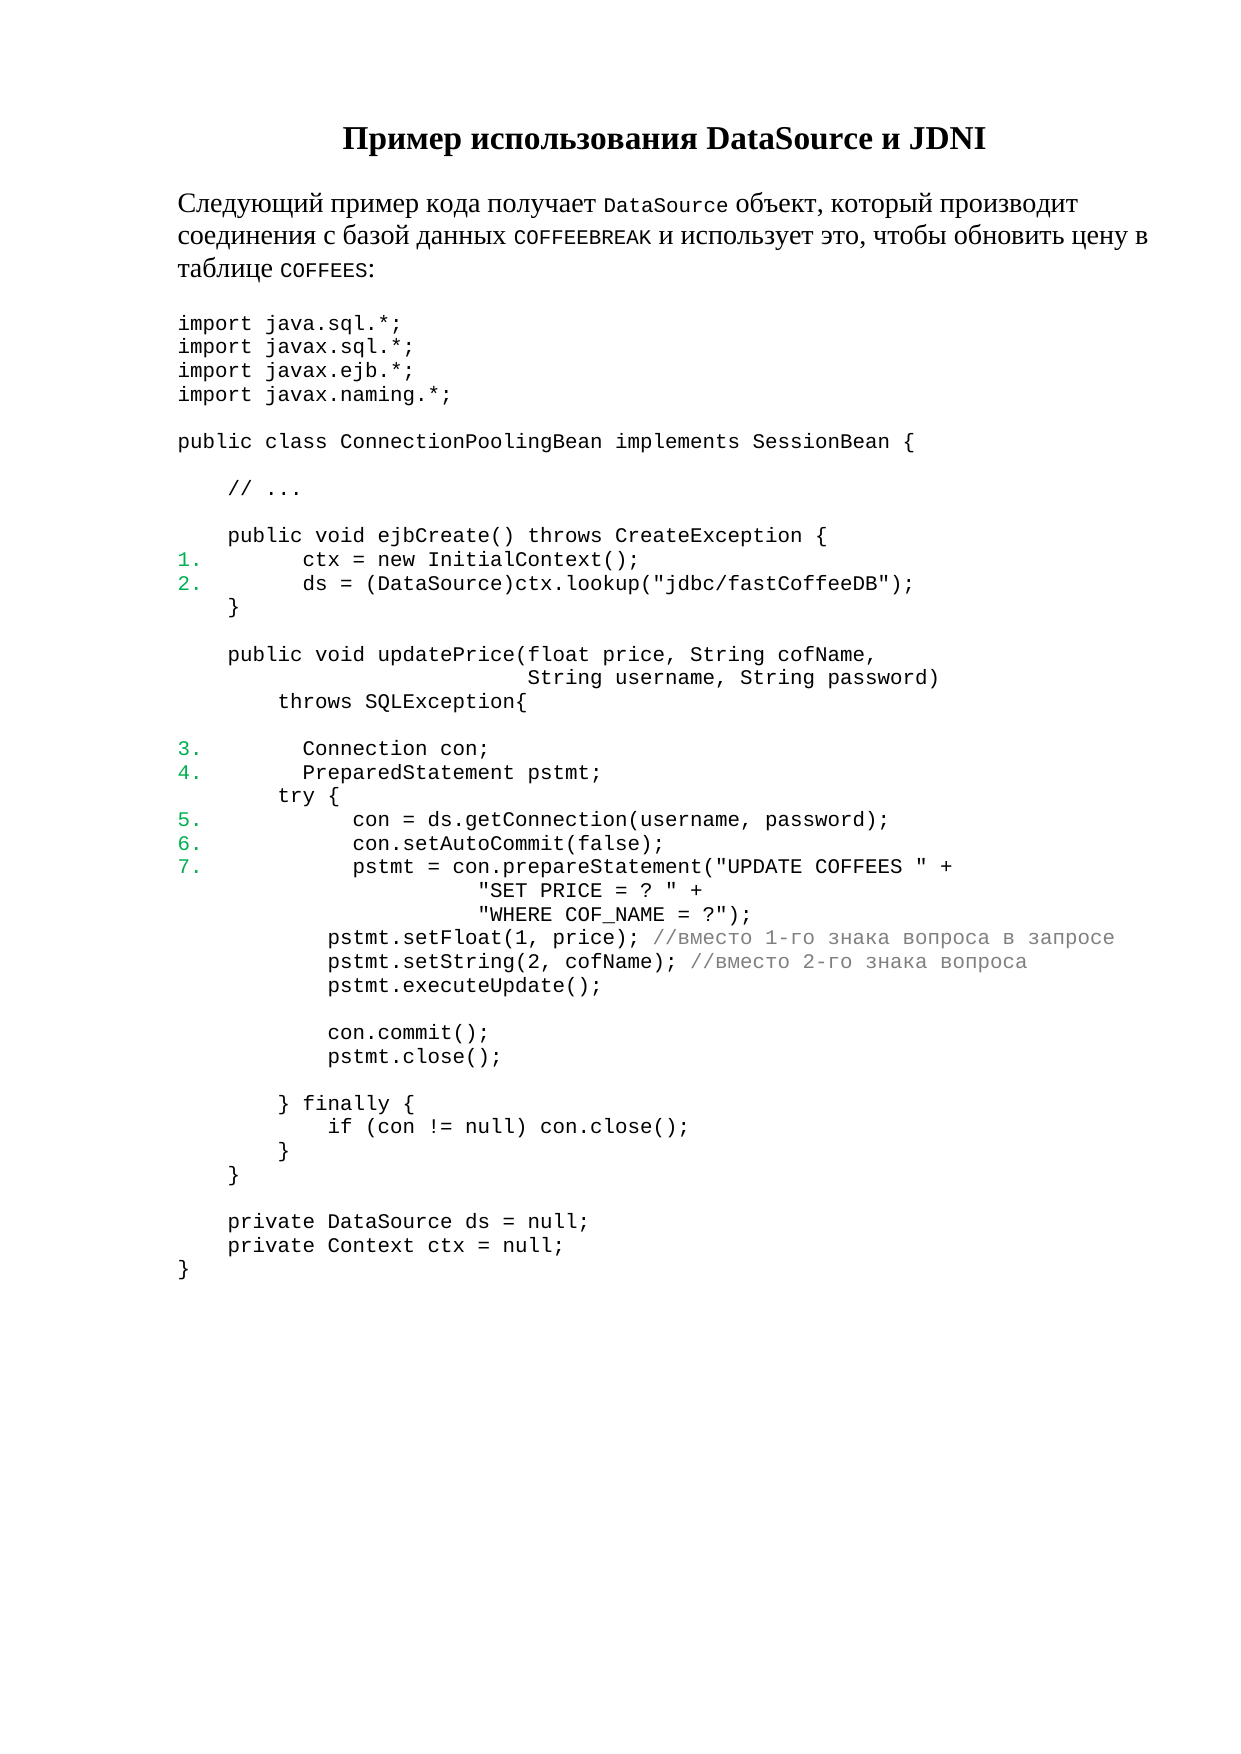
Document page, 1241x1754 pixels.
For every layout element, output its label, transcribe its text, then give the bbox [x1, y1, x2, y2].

text } [177, 596, 1152, 620]
text import javax.naming.*; [177, 383, 1152, 407]
text pstmt.executeUpdate(); [177, 975, 1152, 998]
text private DataSource ds = null; [177, 1211, 1152, 1235]
text 6. con.setAutoCommit(false); [177, 833, 1152, 856]
text public void ejbCreate() throws CreateException { [177, 525, 1152, 549]
text 2. ds = (DataSource)ctx.lookup("jdbc/fastCoffeeDB"); [177, 573, 1152, 596]
text 7. pstmt = con.prepareStatement("UPDATE COFFEES " + [177, 856, 1152, 880]
text import java.sql.*; [177, 313, 1152, 336]
text if (con != null) con.close(); [177, 1117, 1152, 1140]
text } [177, 1164, 1152, 1187]
text 3. Connection con; [177, 738, 1152, 762]
text } [177, 1140, 1152, 1164]
text } [177, 1258, 1152, 1282]
text "WHERE COF_NAME = ?"); [177, 904, 1152, 927]
text pstmt.setFloat(1, price); //вместо 1-го знака вопроса в запросе [177, 927, 1152, 951]
text try { [177, 786, 1152, 809]
text String username, String password) [177, 667, 1152, 691]
text con.commit(); [177, 1022, 1152, 1046]
text Пример использования DataSource и JDNI [177, 118, 1152, 156]
text } finally { [177, 1093, 1152, 1117]
text pstmt.setString(2, cofName); //вместо 2-го знака вопроса [177, 951, 1152, 975]
text pstmt.close(); [177, 1046, 1152, 1069]
text import javax.sql.*; [177, 336, 1152, 360]
text throws SQLException{ [177, 691, 1152, 714]
text "SET PRICE = ? " + [177, 880, 1152, 904]
text public class ConnectionPoolingBean implements SessionBean { [177, 431, 1152, 454]
text 5. con = ds.getConnection(username, password); [177, 809, 1152, 833]
text // ... [177, 478, 1152, 502]
text 4. PreparedStatement pstmt; [177, 762, 1152, 786]
text import javax.ejb.*; [177, 360, 1152, 383]
text public void updatePrice(float price, String cofName, [177, 644, 1152, 667]
text Следующий пример кода получает DataSource объект, который производит соединения с базой данных COFFEEBREAK и использует это, чтобы обновить цену в таблице COFFEES: [177, 186, 1152, 283]
text private Context ctx = null; [177, 1235, 1152, 1258]
text 1. ctx = new InitialContext(); [177, 549, 1152, 573]
